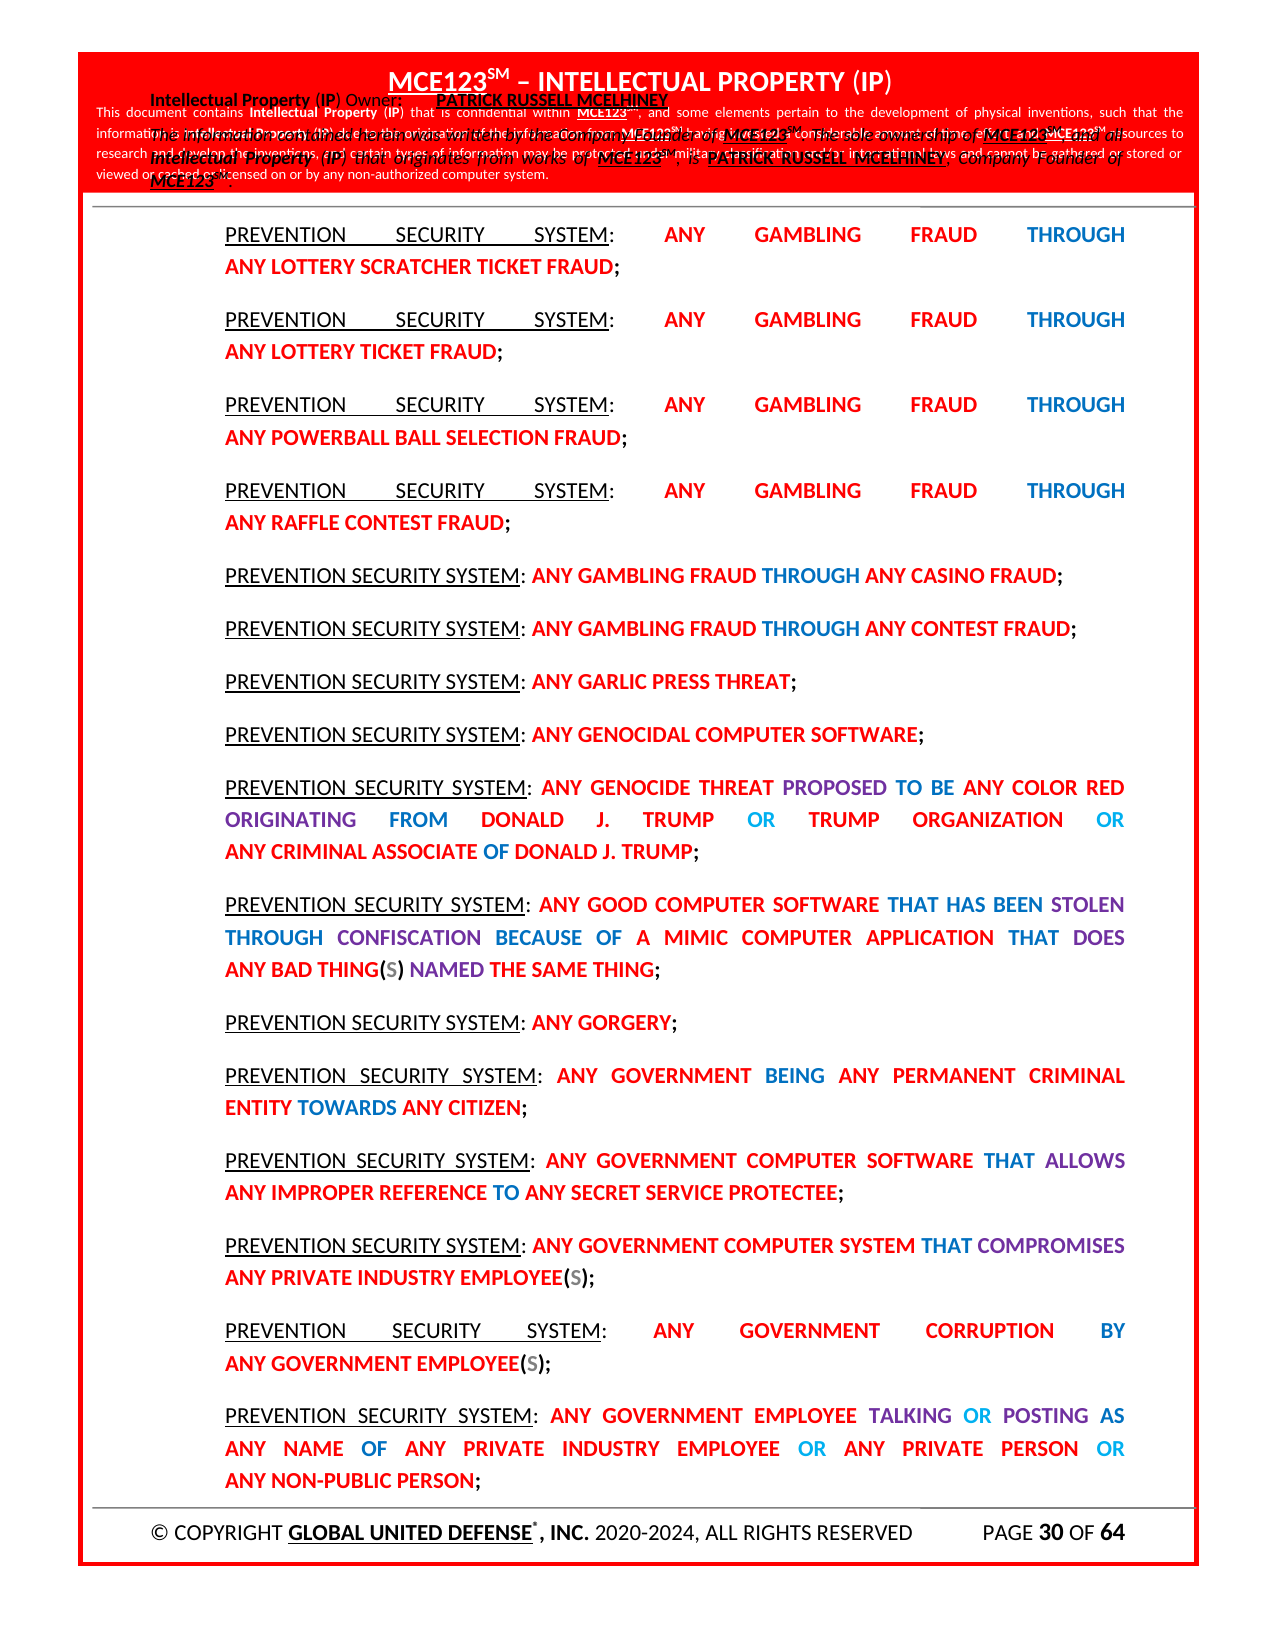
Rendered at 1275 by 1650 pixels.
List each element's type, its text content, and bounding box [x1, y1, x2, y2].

text PREVENTION SECURITY SYSTEM: ANY GAMBLING FRAUD THROUGH ANY LOTTERY SCRATCHER TICKET FRAUD; [225, 220, 1125, 280]
text PREVENTION SECURITY SYSTEM: ANY GOVERNMENT CORRUPTION BY ANY GOVERNMENT EMPLOYEE(S); [225, 1316, 1125, 1377]
text PREVENTION SECURITY SYSTEM: ANY GOOD COMPUTER SOFTWARE THAT HAS BEEN STOLEN THROUGH CONFISCATION BECAUSE OF A MIMIC COMPUTER APPLICATION THAT DOES ANY BAD THING(S) NAMED THE SAME THING; [225, 890, 1125, 983]
text PREVENTION SECURITY SYSTEM: ANY GAMBLING FRAUD THROUGH ANY CASINO FRAUD; [225, 561, 1125, 589]
text PREVENTION SECURITY SYSTEM: ANY GORGERY; [225, 1008, 1125, 1036]
text PREVENTION SECURITY SYSTEM: ANY GOVERNMENT BEING ANY PERMANENT CRIMINAL ENTITY TOWARDS ANY CITIZEN; [225, 1061, 1125, 1121]
text PREVENTION SECURITY SYSTEM: ANY GENOCIDAL COMPUTER SOFTWARE; [225, 720, 1125, 748]
text PREVENTION SECURITY SYSTEM: ANY GOVERNMENT COMPUTER SYSTEM THAT COMPROMISES ANY PRIVATE INDUSTRY EMPLOYEE(S); [225, 1231, 1125, 1291]
text PREVENTION SECURITY SYSTEM: ANY GENOCIDE THREAT PROPOSED TO BE ANY COLOR RED ORIGINATING FROM DONALD J. TRUMP OR TRUMP ORGANIZATION OR ANY CRIMINAL ASSOCIATE OF DONALD J. TRUMP; [225, 773, 1125, 865]
text PREVENTION SECURITY SYSTEM: ANY GARLIC PRESS THREAT; [225, 667, 1125, 695]
text PREVENTION SECURITY SYSTEM: ANY GAMBLING FRAUD THROUGH ANY LOTTERY TICKET FRAUD; [225, 305, 1125, 366]
text PREVENTION SECURITY SYSTEM: ANY GOVERNMENT COMPUTER SOFTWARE THAT ALLOWS ANY IMPROPER REFERENCE TO ANY SECRET SERVICE PROTECTEE; [225, 1146, 1125, 1206]
text PREVENTION SECURITY SYSTEM: ANY GAMBLING FRAUD THROUGH ANY RAFFLE CONTEST FRAUD; [225, 476, 1125, 536]
text PREVENTION SECURITY SYSTEM: ANY GAMBLING FRAUD THROUGH ANY CONTEST FRAUD; [225, 614, 1125, 642]
text PREVENTION SECURITY SYSTEM: ANY GAMBLING FRAUD THROUGH ANY POWERBALL BALL SELECTION FRAUD; [225, 391, 1125, 451]
text PREVENTION SECURITY SYSTEM: ANY GOVERNMENT EMPLOYEE TALKING OR POSTING AS ANY NAME OF ANY PRIVATE INDUSTRY EMPLOYEE OR ANY PRIVATE PERSON OR ANY NON-PUBLIC PERSON; [225, 1402, 1125, 1494]
